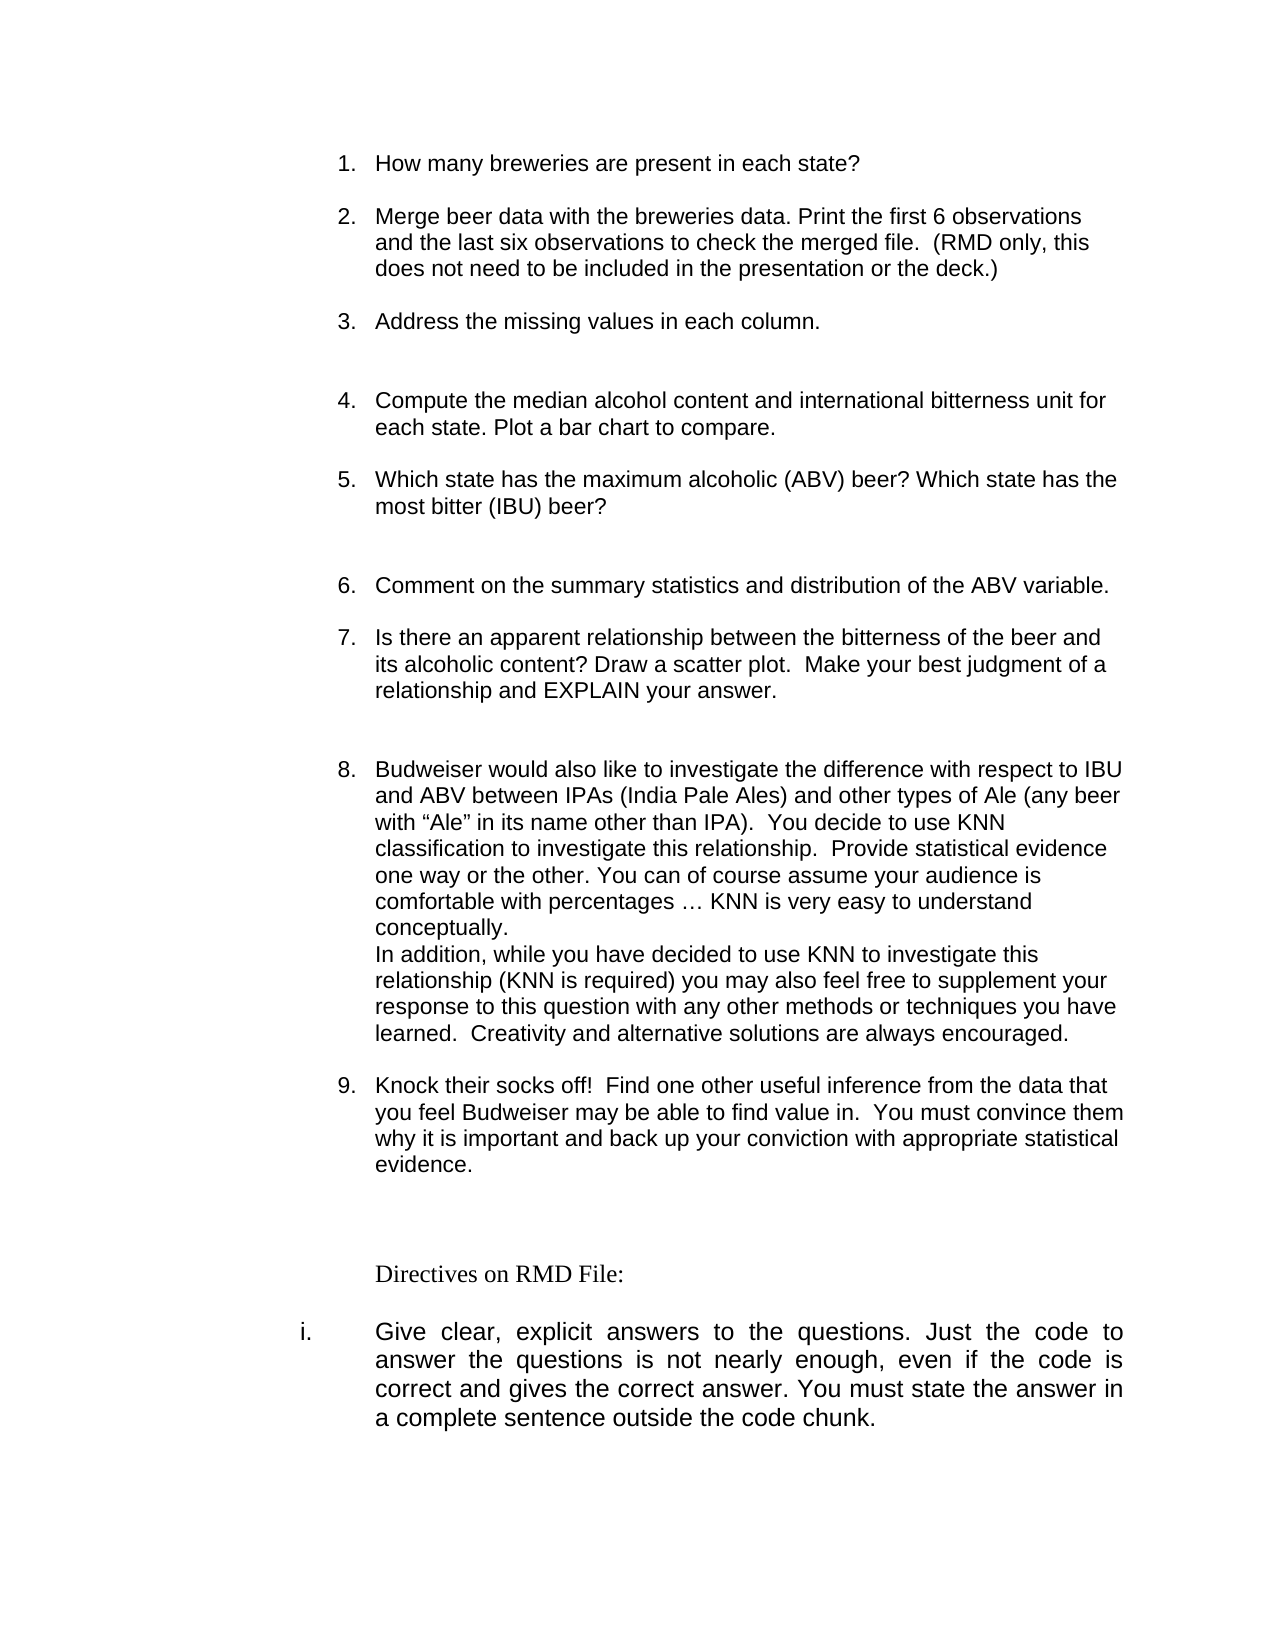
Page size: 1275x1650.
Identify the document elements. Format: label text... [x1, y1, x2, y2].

list Compute the median alcohol content and international bitterness unit for each state. Plot a bar chart to compare. [337, 387, 1125, 440]
list Comment on the summary statistics and distribution of the ABV variable. [337, 572, 1125, 598]
list Which state has the maximum alcoholic (ABV) beer? Which state has the most bitter (IBU) beer? [337, 466, 1125, 519]
list Knock their socks off! Find one other useful inference from the data that you feel Budweiser may be able to find value in. You must convince them why it is important and back up your conviction with appropriate statistical evidence. [337, 1072, 1125, 1178]
list Give clear, explicit answers to the questions. Just the code to answer the questions is not nearly enough, even if the code is correct and gives the correct answer. You must state the answer in a complete sentence outside the code chunk. [300, 1317, 1125, 1432]
list In addition, while you have decided to use KNN to investigate this relationship (KNN is required) you may also feel free to supplement your response to this question with any other methods or techniques you have learned. Creativity and alternative solutions are always encouraged. [375, 941, 1125, 1046]
list Budweiser would also like to investigate the difference with respect to IBU and ABV between IPAs (India Pale Ales) and other types of Ale (any beer with “Ale” in its name other than IPA). You decide to use KNN classification to investigate this relationship. Provide statistical evidence one way or the other. You can of course assume your audience is comfortable with percentages … KNN is very easy to understand conceptually. [337, 756, 1125, 941]
list Address the missing values in each column. [337, 308, 1125, 334]
text Directives on RMD File: [300, 1259, 1125, 1288]
list Is there an apparent relationship between the bitterness of the beer and its alcoholic content? Draw a scatter plot. Make your best judgment of a relationship and EXPLAIN your answer. [337, 624, 1125, 703]
list How many breweries are present in each state? [337, 150, 1125, 176]
list Merge beer data with the breweries data. Print the first 6 observations and the last six observations to check the merged file. (RMD only, this does not need to be included in the presentation or the deck.) [337, 203, 1125, 282]
